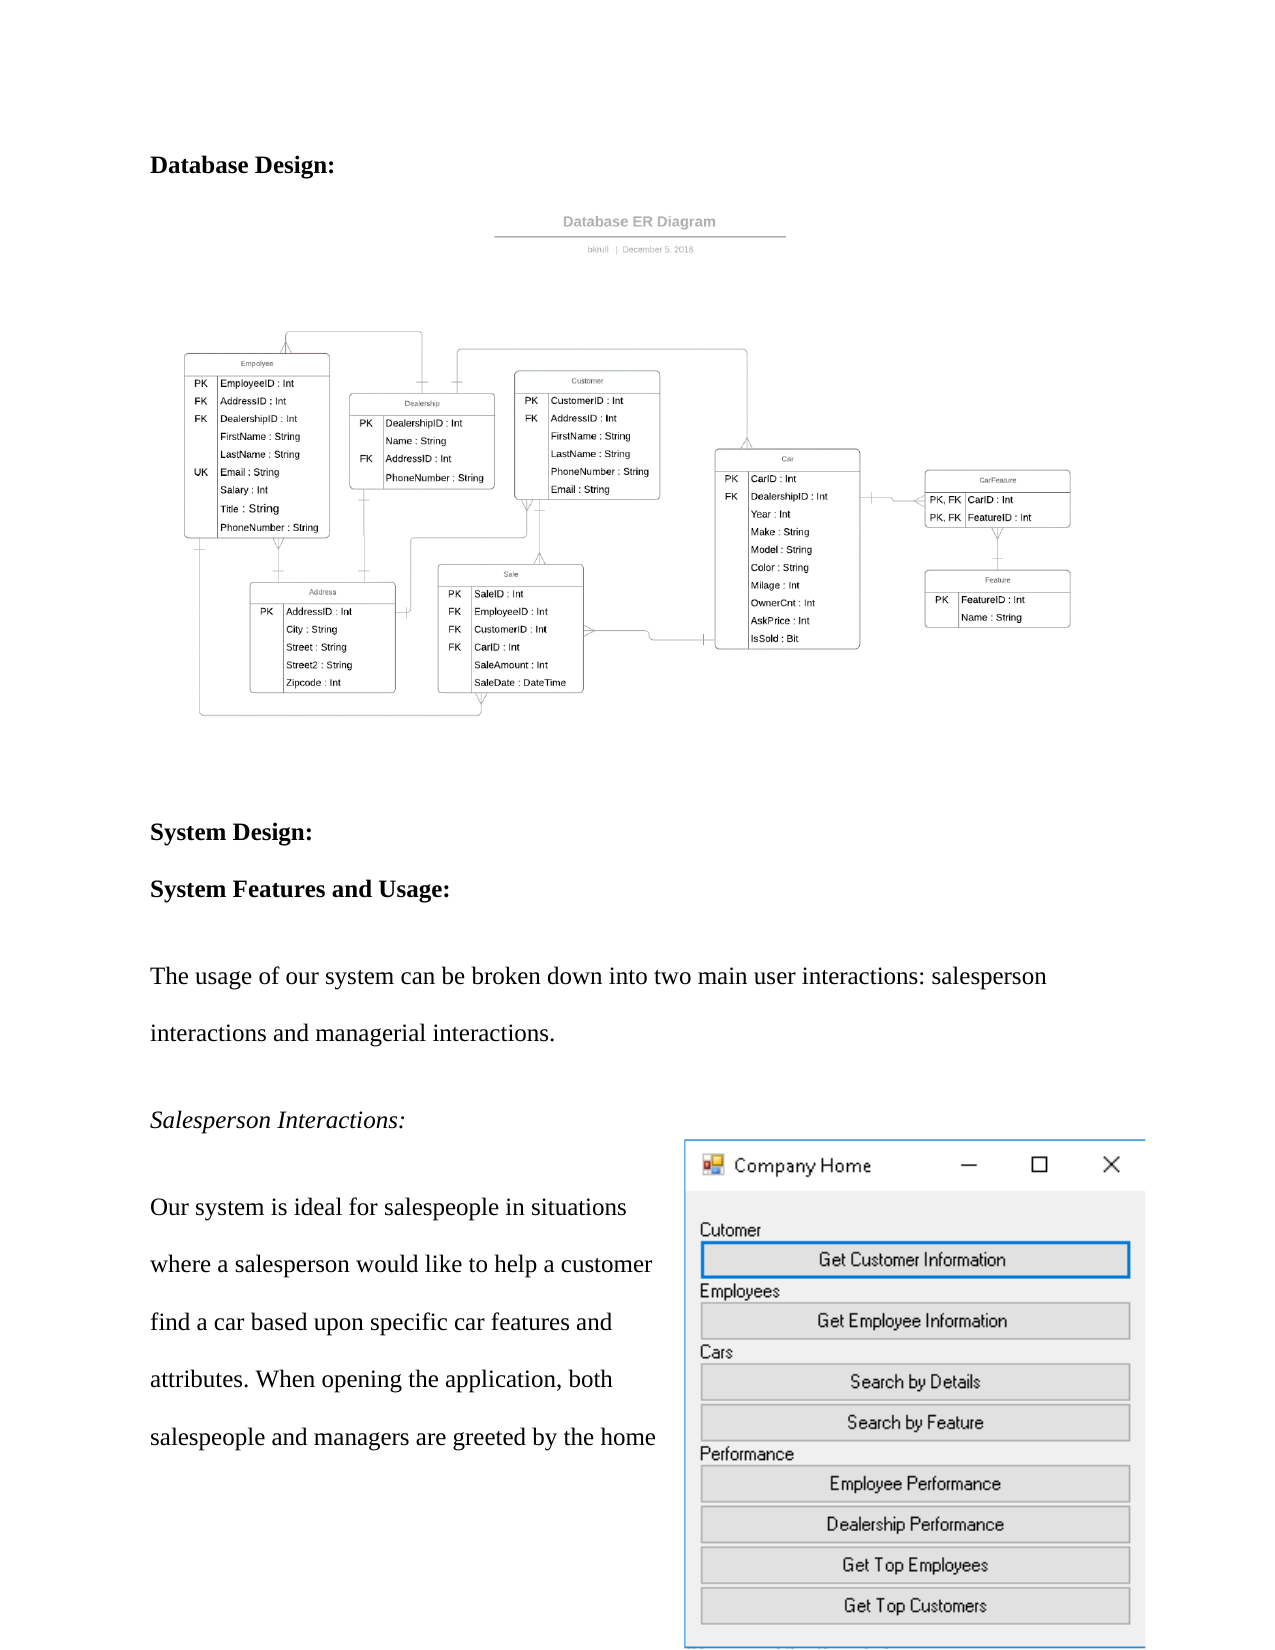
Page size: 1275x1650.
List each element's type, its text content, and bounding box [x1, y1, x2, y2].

text The usage of our system can be broken down into two main user interactions: salesperson interactions and managerial interactions. [150, 961, 1125, 1047]
text System Design: [150, 817, 1125, 845]
text Salesperson Interactions: [150, 1105, 1125, 1134]
picture [150, 206, 1124, 732]
text System Features and Usage: [150, 874, 1125, 903]
picture [684, 1139, 1146, 1649]
